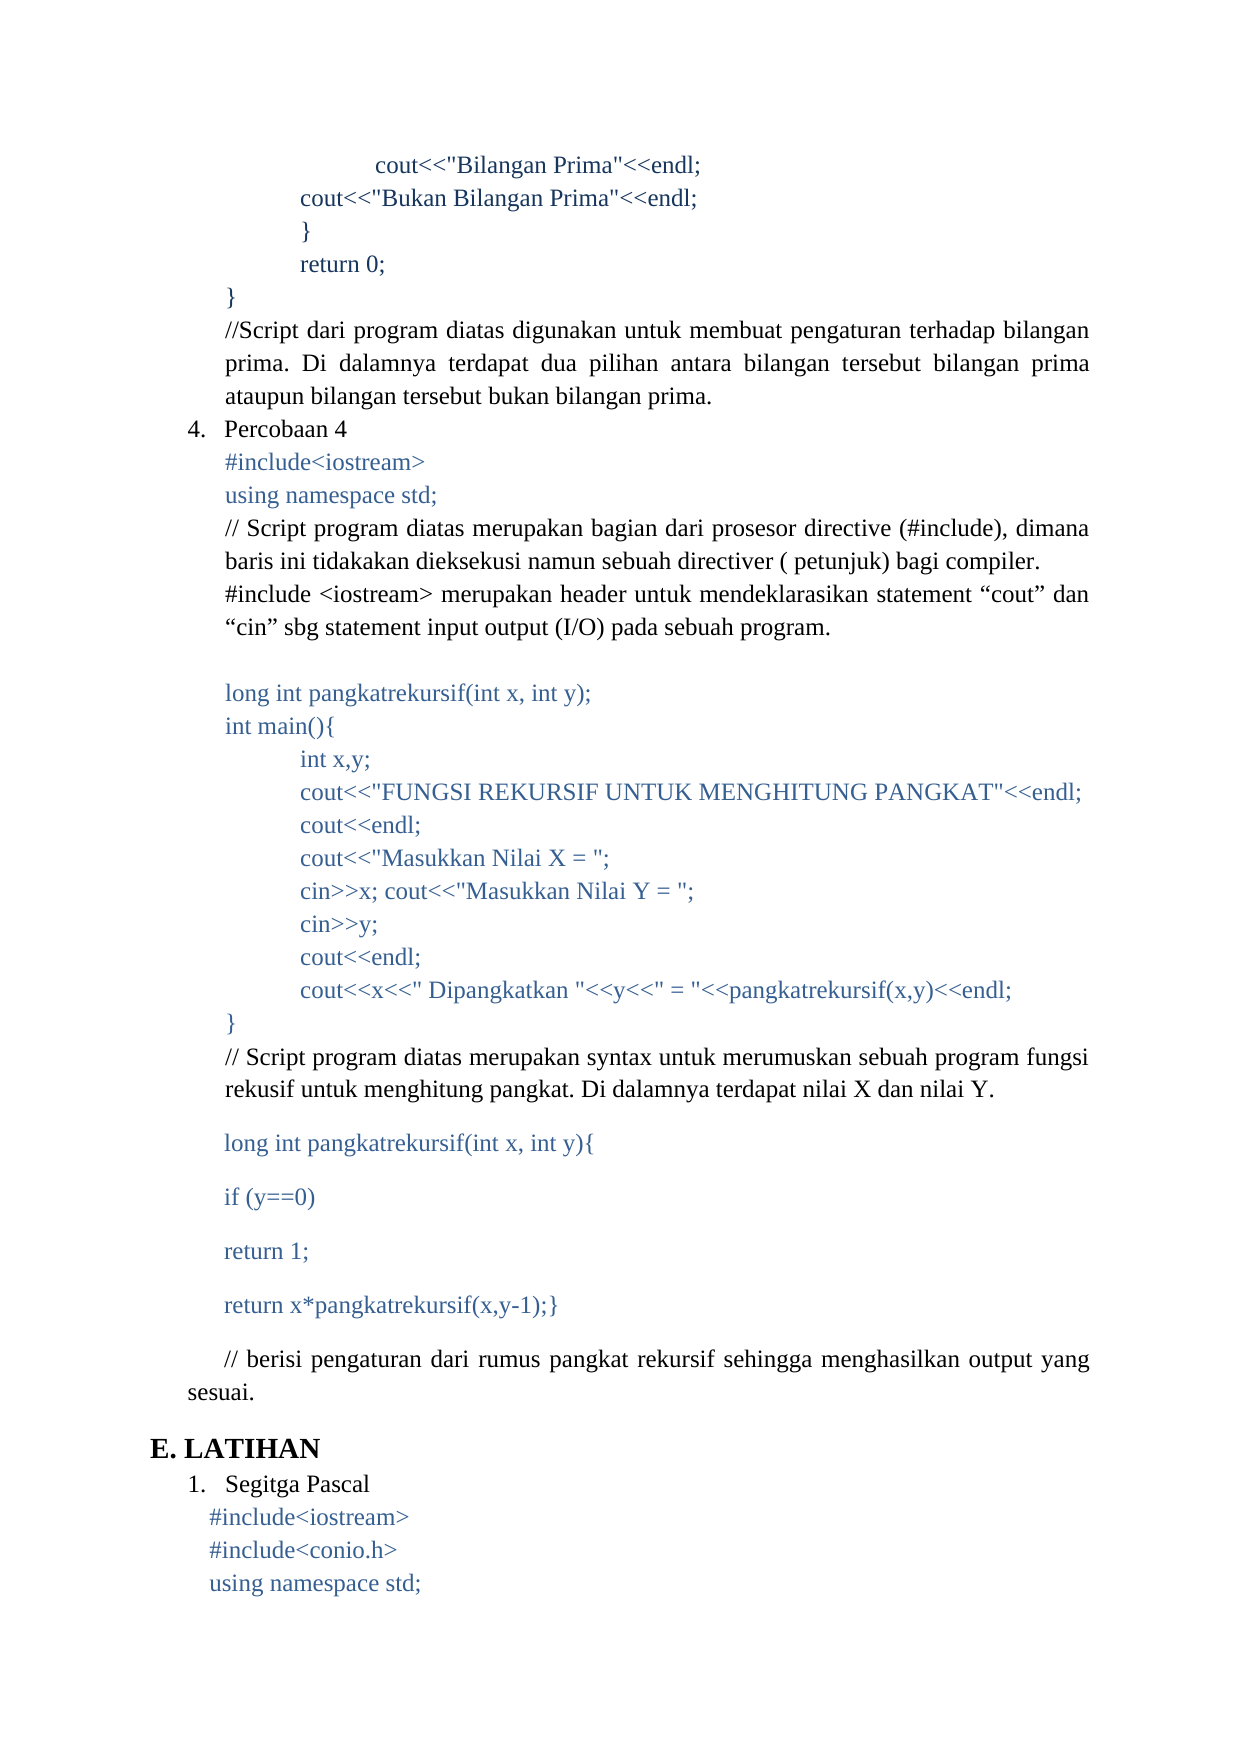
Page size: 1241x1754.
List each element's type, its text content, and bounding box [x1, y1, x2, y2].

list return 0; [225, 249, 1090, 278]
list cout<<"Bilangan Prima"<<endl; [225, 150, 1090, 179]
list using namespace std; [209, 1568, 1090, 1597]
list long int pangkatrekursif(int x, int y); [225, 678, 1090, 707]
list cout<<endl; [225, 942, 1090, 971]
list E. LATIHAN [150, 1431, 1090, 1464]
list using namespace std; [225, 480, 1090, 509]
text // berisi pengaturan dari rumus pangkat rekursif sehingga menghasilkan output yang sesuai. [187, 1344, 1090, 1406]
list } [225, 282, 1090, 311]
list #include<iostream> [225, 447, 1090, 476]
list } [225, 1008, 1090, 1037]
list cout<<"Bukan Bilangan Prima"<<endl; [225, 183, 1090, 212]
text return 1; [187, 1236, 1090, 1265]
list //Script dari program diatas digunakan untuk membuat pengaturan terhadap bilangan prima. Di dalamnya terdapat dua pilihan antara bilangan tersebut bilangan prima ataupun bilangan tersebut bukan bilangan prima. [225, 315, 1090, 410]
list Segitga Pascal [187, 1469, 1090, 1498]
text return x*pangkatrekursif(x,y-1);} [187, 1290, 1090, 1319]
list // Script program diatas merupakan syntax untuk merumuskan sebuah program fungsi rekusif untuk menghitung pangkat. Di dalamnya terdapat nilai X dan nilai Y. [225, 1042, 1090, 1103]
list cout<<endl; [225, 810, 1090, 839]
list } [225, 216, 1090, 245]
list #include<iostream> [209, 1502, 1090, 1531]
list cin>>x; cout<<"Masukkan Nilai Y = "; [225, 876, 1090, 905]
text long int pangkatrekursif(int x, int y){ [187, 1128, 1090, 1157]
list cout<<x<<" Dipangkatkan "<<y<<" = "<<pangkatrekursif(x,y)<<endl; [225, 976, 1090, 1004]
list // Script program diatas merupakan bagian dari prosesor directive (#include), dimana baris ini tidakakan dieksekusi namun sebuah directiver ( petunjuk) bagi compiler. [225, 513, 1090, 575]
list cout<<"FUNGSI REKURSIF UNTUK MENGHITUNG PANGKAT"<<endl; [225, 777, 1090, 806]
list cin>>y; [225, 909, 1090, 938]
list cout<<"Masukkan Nilai X = "; [225, 843, 1090, 872]
list #include <iostream> merupakan header untuk mendeklarasikan statement “cout” dan “cin” sbg statement input output (I/O) pada sebuah program. [225, 579, 1090, 641]
list int main(){ [225, 711, 1090, 740]
text if (y==0) [187, 1182, 1090, 1211]
list int x,y; [225, 744, 1090, 773]
list Percobaan 4 [187, 414, 1090, 443]
list #include<conio.h> [209, 1535, 1090, 1564]
